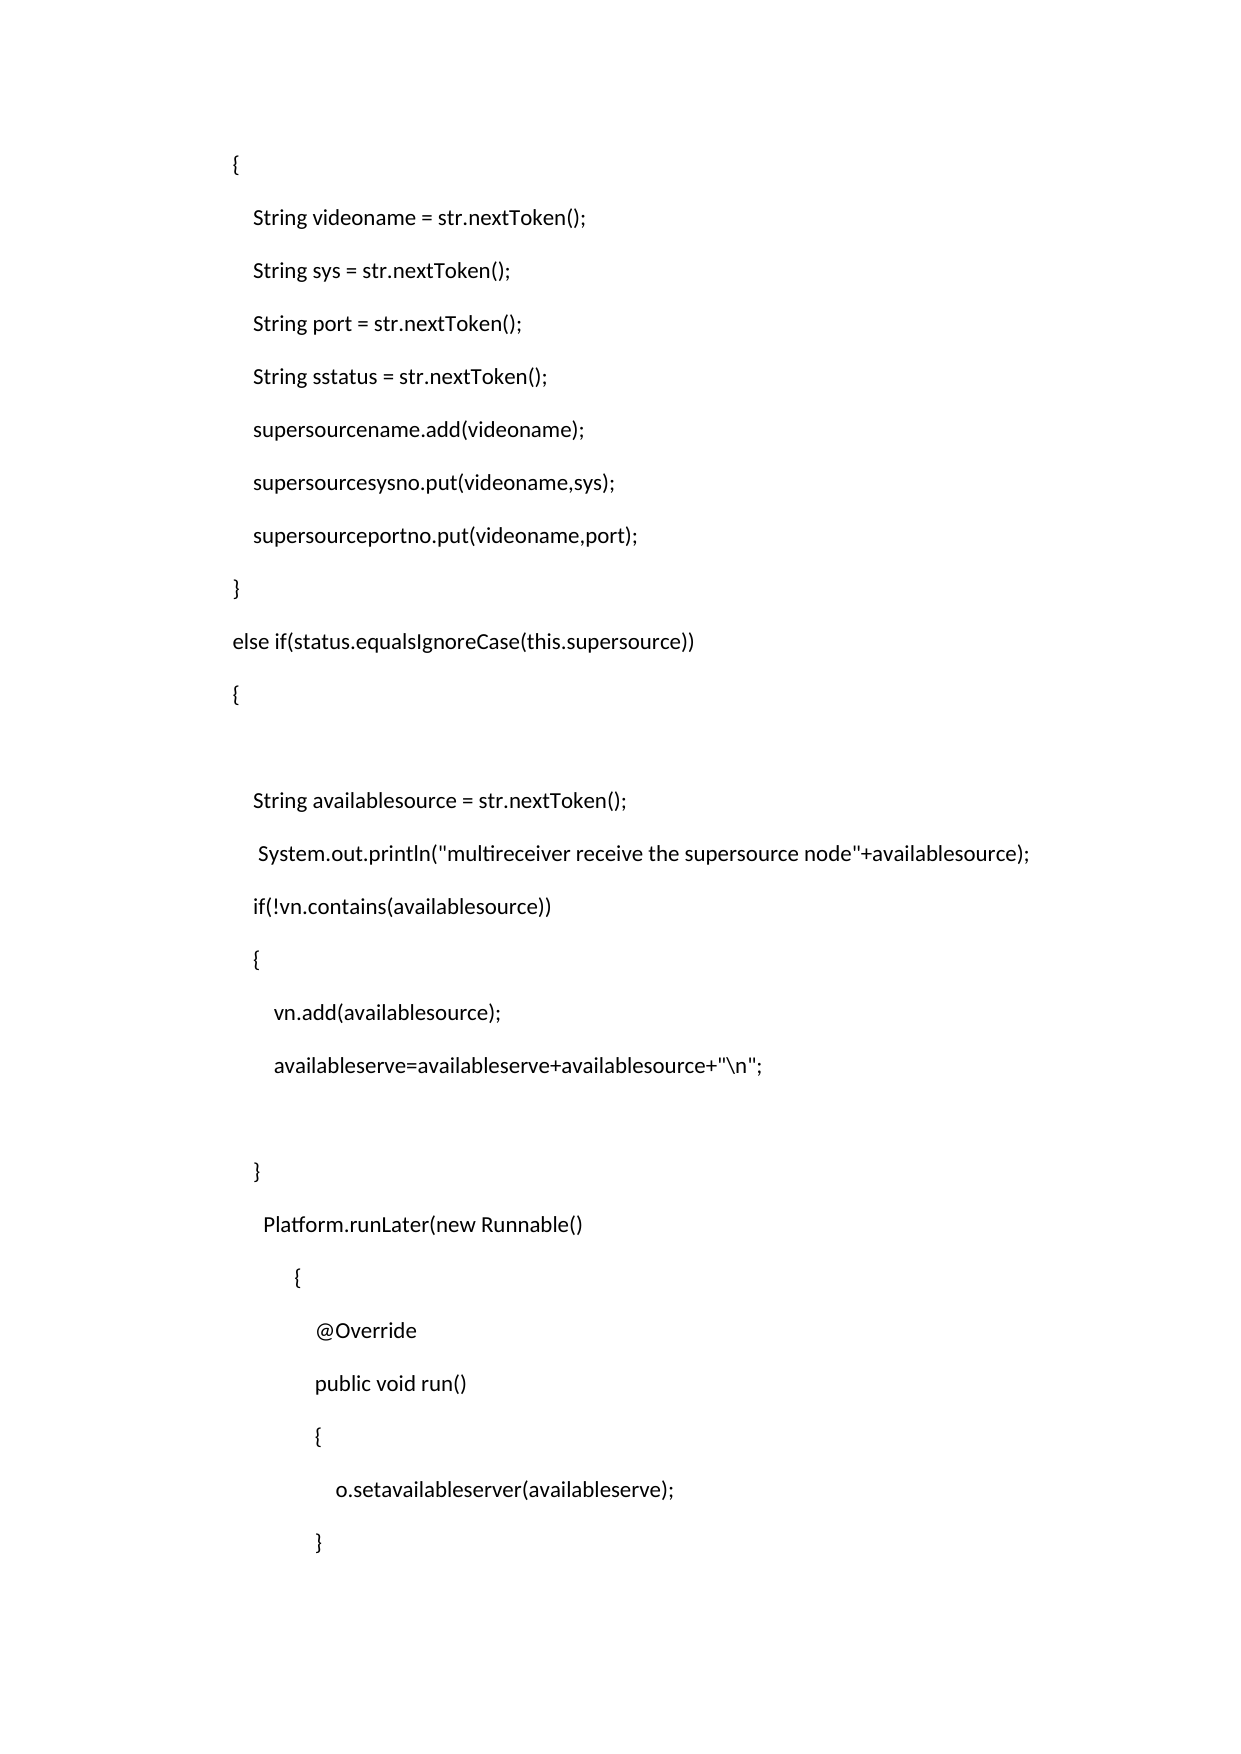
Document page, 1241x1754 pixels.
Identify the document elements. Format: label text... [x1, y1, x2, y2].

text supersourcename.add(videoname); [150, 415, 1090, 443]
text } [150, 574, 1090, 602]
text System.out.println("multireceiver receive the supersource node"+availablesource); [150, 839, 1090, 867]
text else if(status.equalsIgnoreCase(this.supersource)) [150, 627, 1090, 655]
text } [150, 1157, 1090, 1185]
text o.setavailableserver(availableserve); [150, 1476, 1090, 1503]
text { [150, 1263, 1090, 1291]
text String videoname = str.nextToken(); [150, 203, 1090, 231]
text String port = str.nextToken(); [150, 309, 1090, 337]
text supersourceportno.put(videoname,port); [150, 521, 1090, 549]
text supersourcesysno.put(videoname,sys); [150, 468, 1090, 496]
text String availablesource = str.nextToken(); [150, 786, 1090, 814]
text Platform.runLater(new Runnable() [150, 1210, 1090, 1238]
text } [150, 1528, 1090, 1557]
text public void run() [150, 1369, 1090, 1397]
text { [150, 945, 1090, 973]
text @Override [150, 1316, 1090, 1344]
text String sstatus = str.nextToken(); [150, 362, 1090, 390]
text availableserve=availableserve+availablesource+"\n"; [150, 1051, 1090, 1079]
text if(!vn.contains(availablesource)) [150, 892, 1090, 920]
text { [150, 1422, 1090, 1451]
text { [150, 680, 1090, 708]
text String sys = str.nextToken(); [150, 256, 1090, 284]
text { [150, 150, 1090, 178]
text vn.add(availablesource); [150, 998, 1090, 1026]
